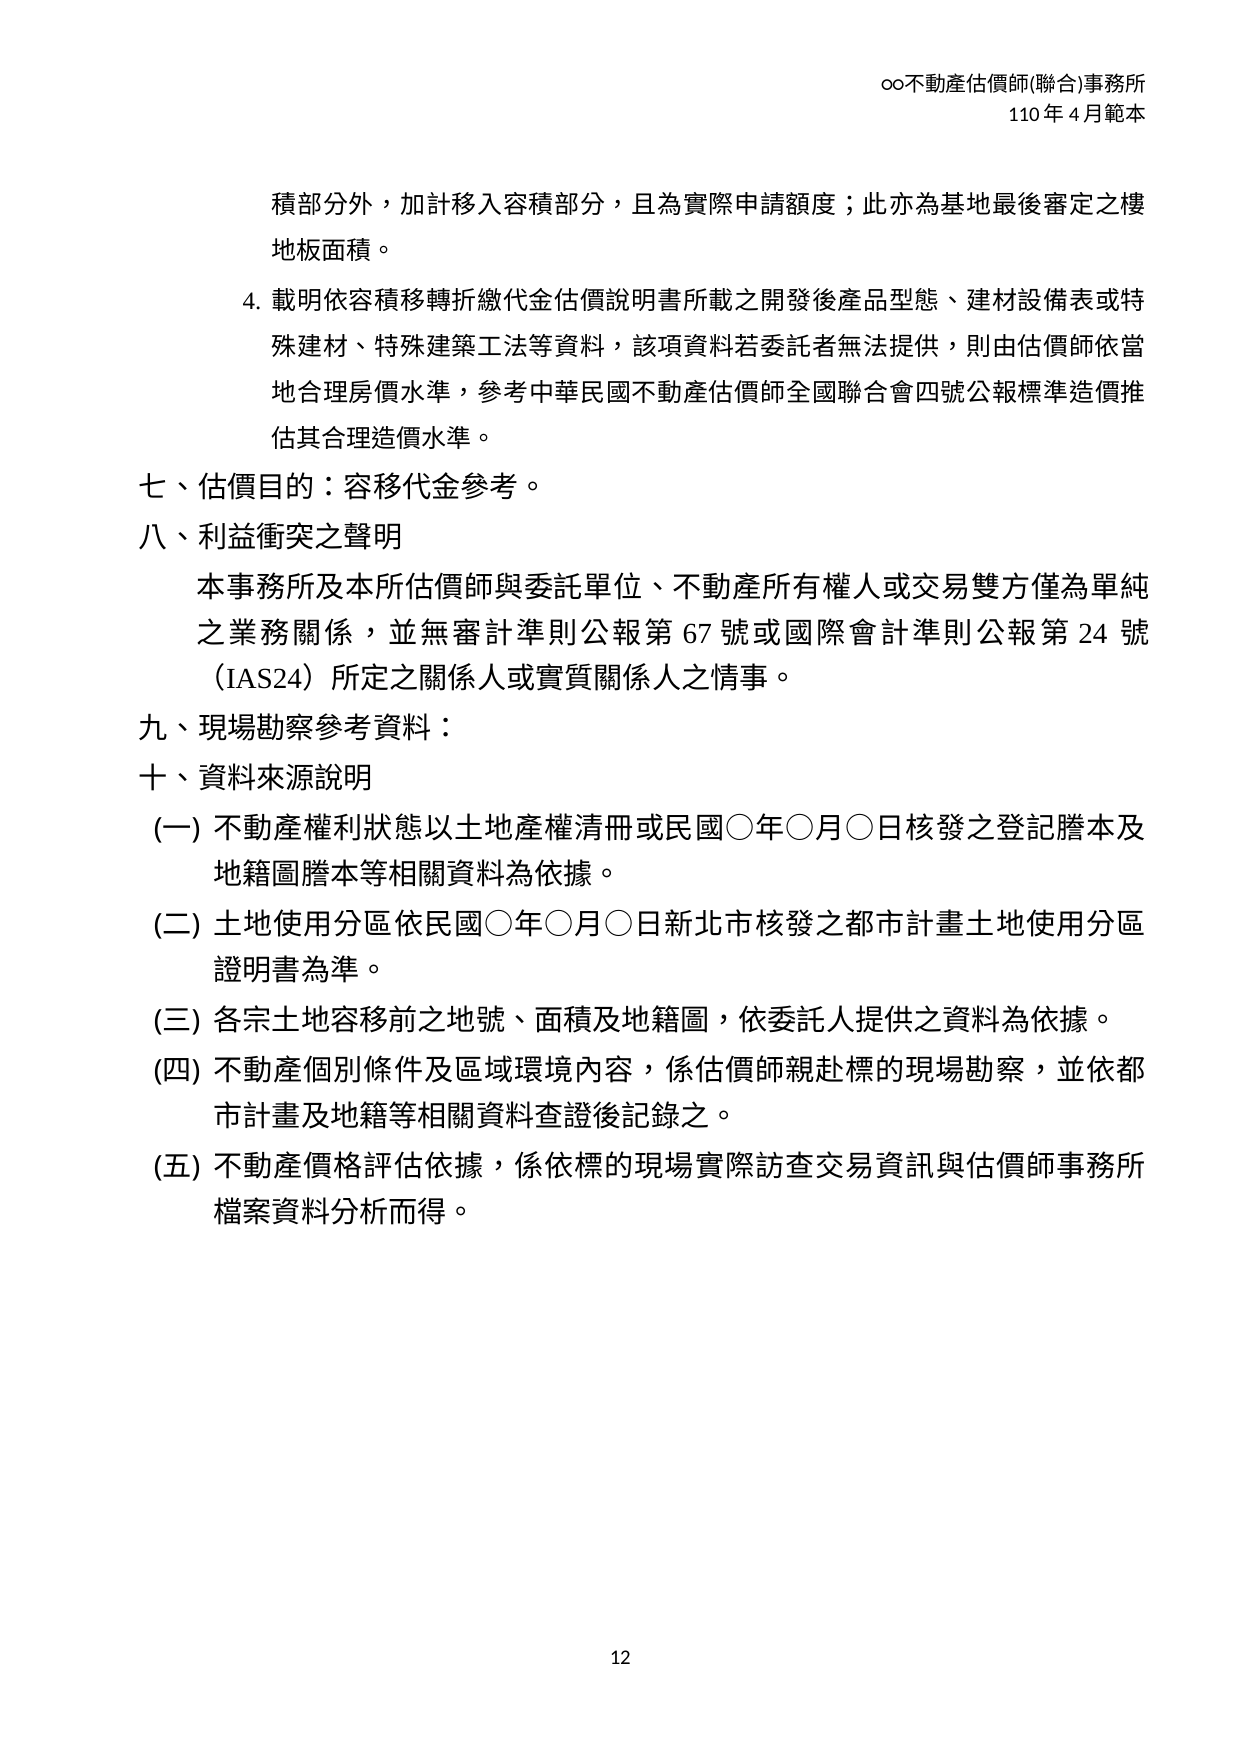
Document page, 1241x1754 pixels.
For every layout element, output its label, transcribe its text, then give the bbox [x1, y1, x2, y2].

list 土地使用分區依民國○年○月○日新北市核發之都市計畫土地使用分區證明書為準。 [153, 898, 1146, 990]
list 不動產價格評估依據，係依標的現場實際訪查交易資訊與估價師事務所檔案資料分析而得。 [153, 1140, 1146, 1231]
list 各宗土地容移前之地號、面積及地籍圖，依委託人提供之資料為依據。 [153, 994, 1146, 1040]
list 不動產權利狀態以土地產權清冊或民國○年○月○日核發之登記謄本及地籍圖謄本等相關資料為依據。 [153, 802, 1146, 894]
list 載明依容積移轉折繳代金估價說明書所載之開發後產品型態、建材設備表或特殊建材、特殊建築工法等資料，該項資料若委託者無法提供，則由估價師依當地合理房價水準，參考中華民國不動產估價師全國聯合會四號公報標準造價推估其合理造價水準。 [242, 273, 1146, 456]
subtitle 資料來源說明 [139, 752, 1146, 798]
subtitle 現場勘察參考資料： [139, 702, 1146, 748]
subtitle 估價目的：容移代金參考。 [139, 461, 1146, 506]
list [242, 177, 1146, 269]
text 本事務所及本所估價師與委託單位、不動產所有權人或交易雙方僅為單純之業務關係，並無審計準則公報第67號或國際會計準則公報第24 號（IAS24）所定之關係人或實質關係人之情事。 [197, 561, 1149, 698]
subtitle 利益衝突之聲明 [139, 511, 1146, 556]
list 不動產個別條件及區域環境內容，係估價師親赴標的現場勘察，並依都市計畫及地籍等相關資料查證後記錄之。 [153, 1044, 1146, 1136]
